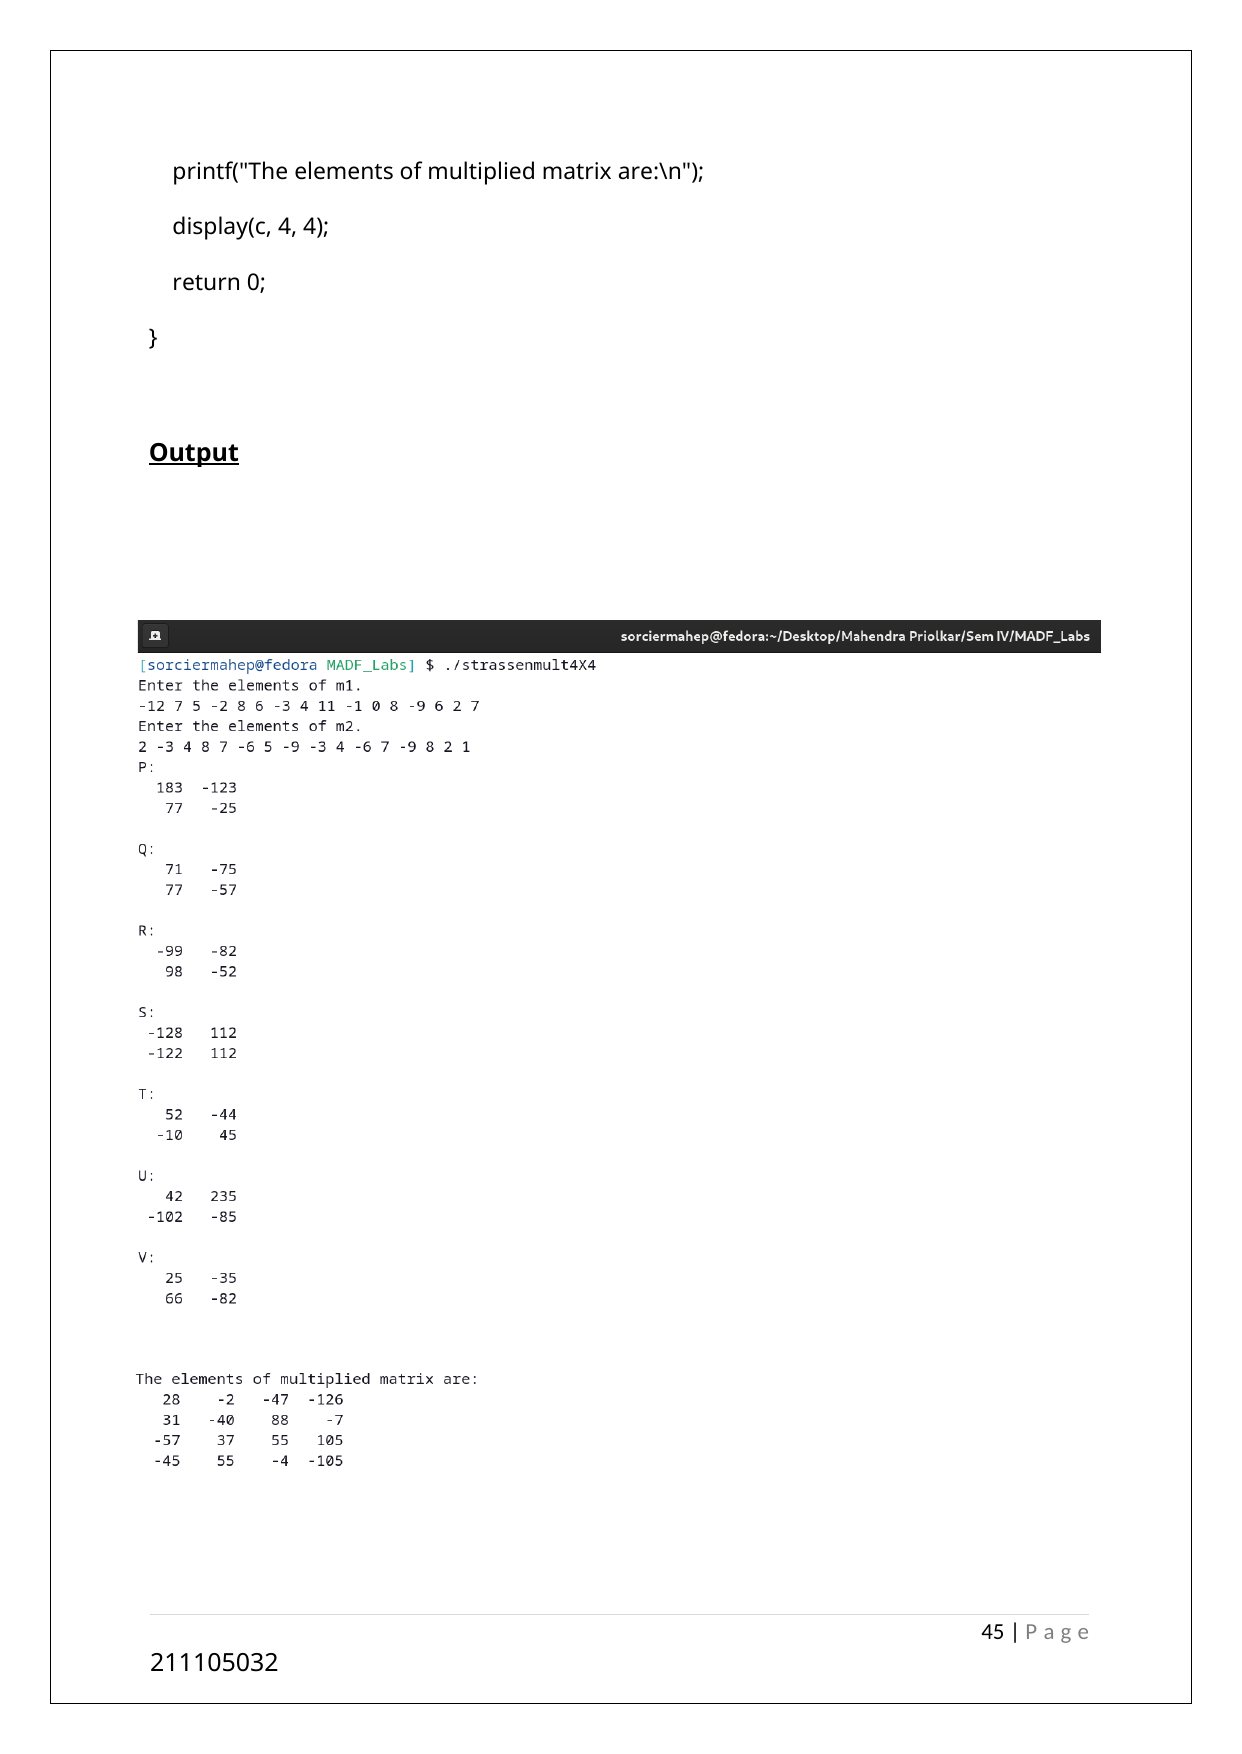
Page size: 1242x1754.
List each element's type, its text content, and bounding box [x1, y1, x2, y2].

text return 0; [148, 266, 1089, 297]
text printf("The elements of multiplied matrix are:\n"); [148, 155, 1089, 186]
text display(c, 4, 4); [148, 210, 1089, 242]
picture [137, 620, 1101, 1314]
text Output [148, 434, 1089, 469]
text } [148, 321, 1089, 352]
picture [134, 1361, 1106, 1488]
